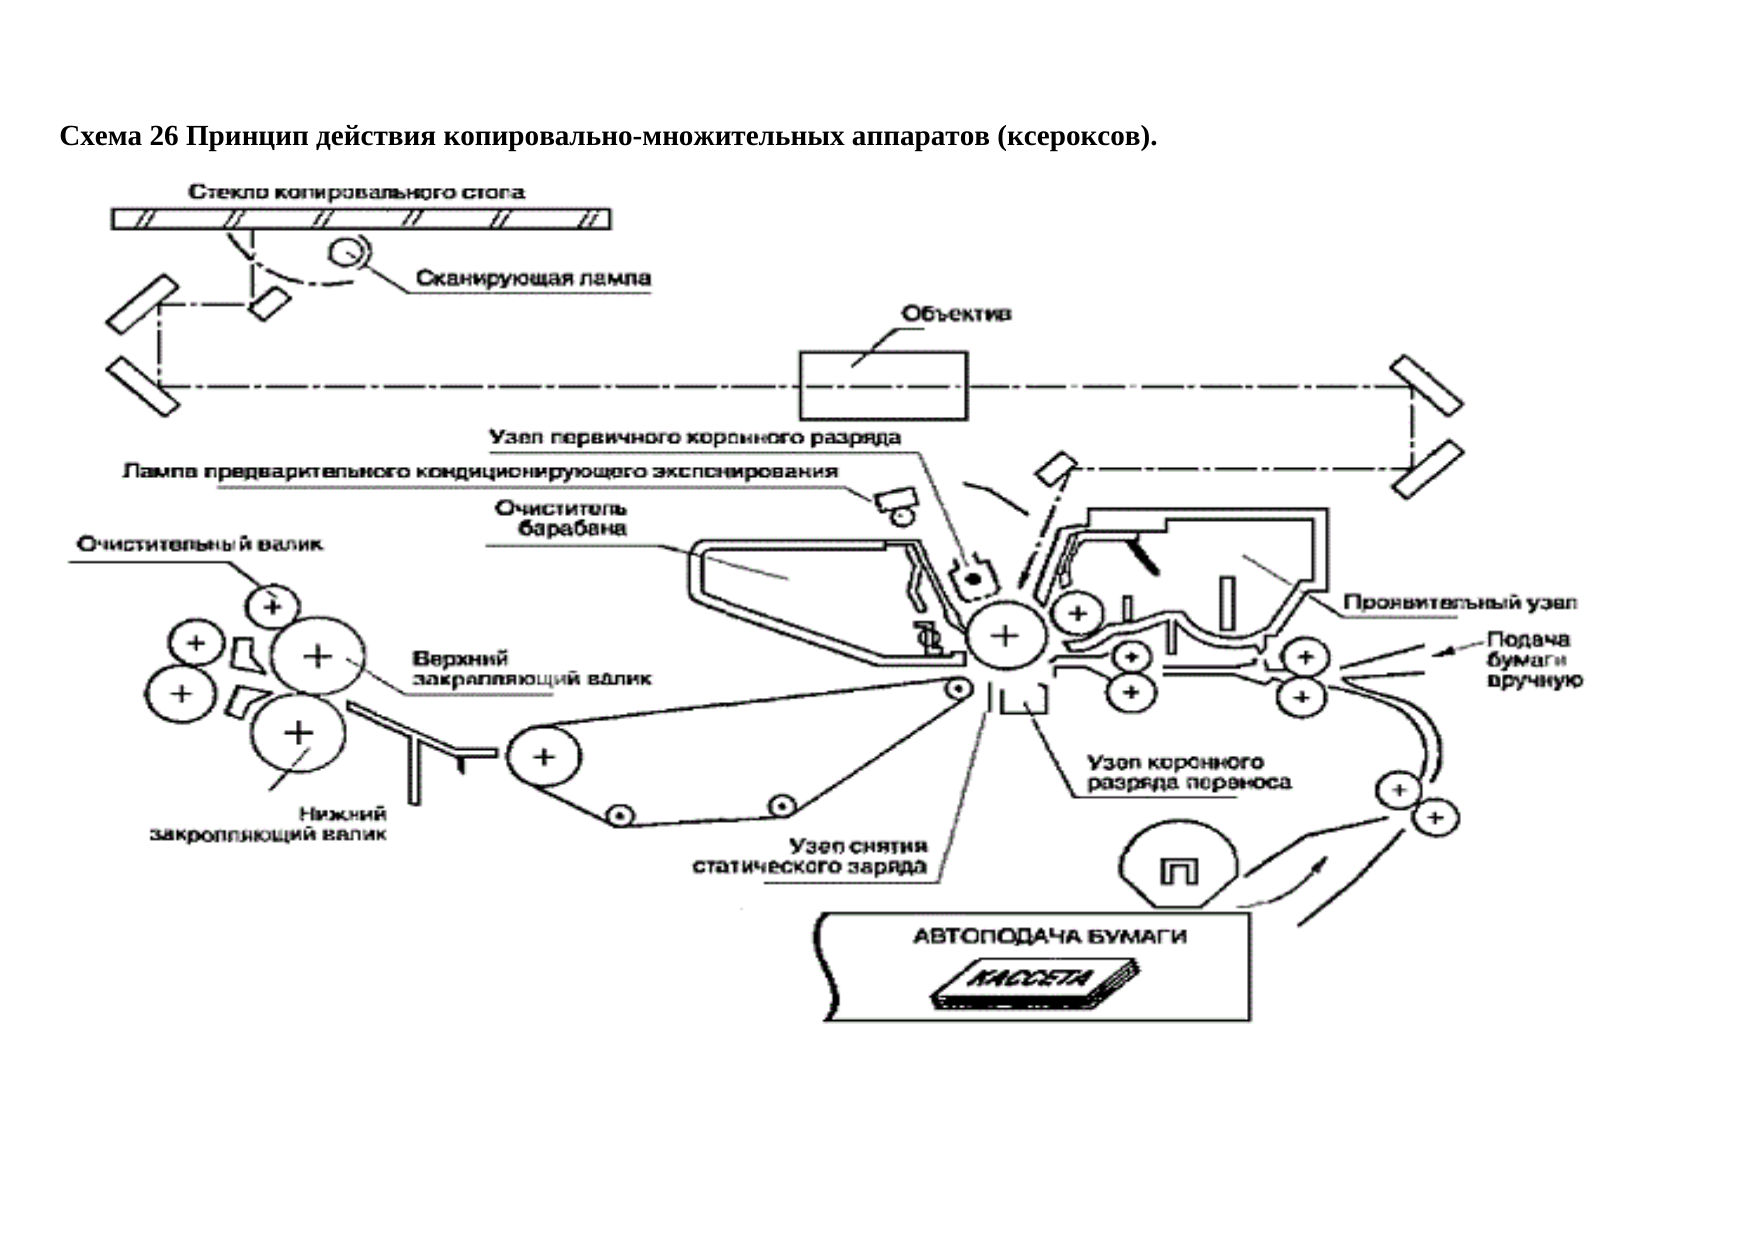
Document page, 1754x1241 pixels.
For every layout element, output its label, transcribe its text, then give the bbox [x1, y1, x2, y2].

text Схема 26 Принцип действия копировально-множительных аппаратов (ксероксов). [59, 118, 1695, 152]
picture [59, 177, 1593, 1036]
